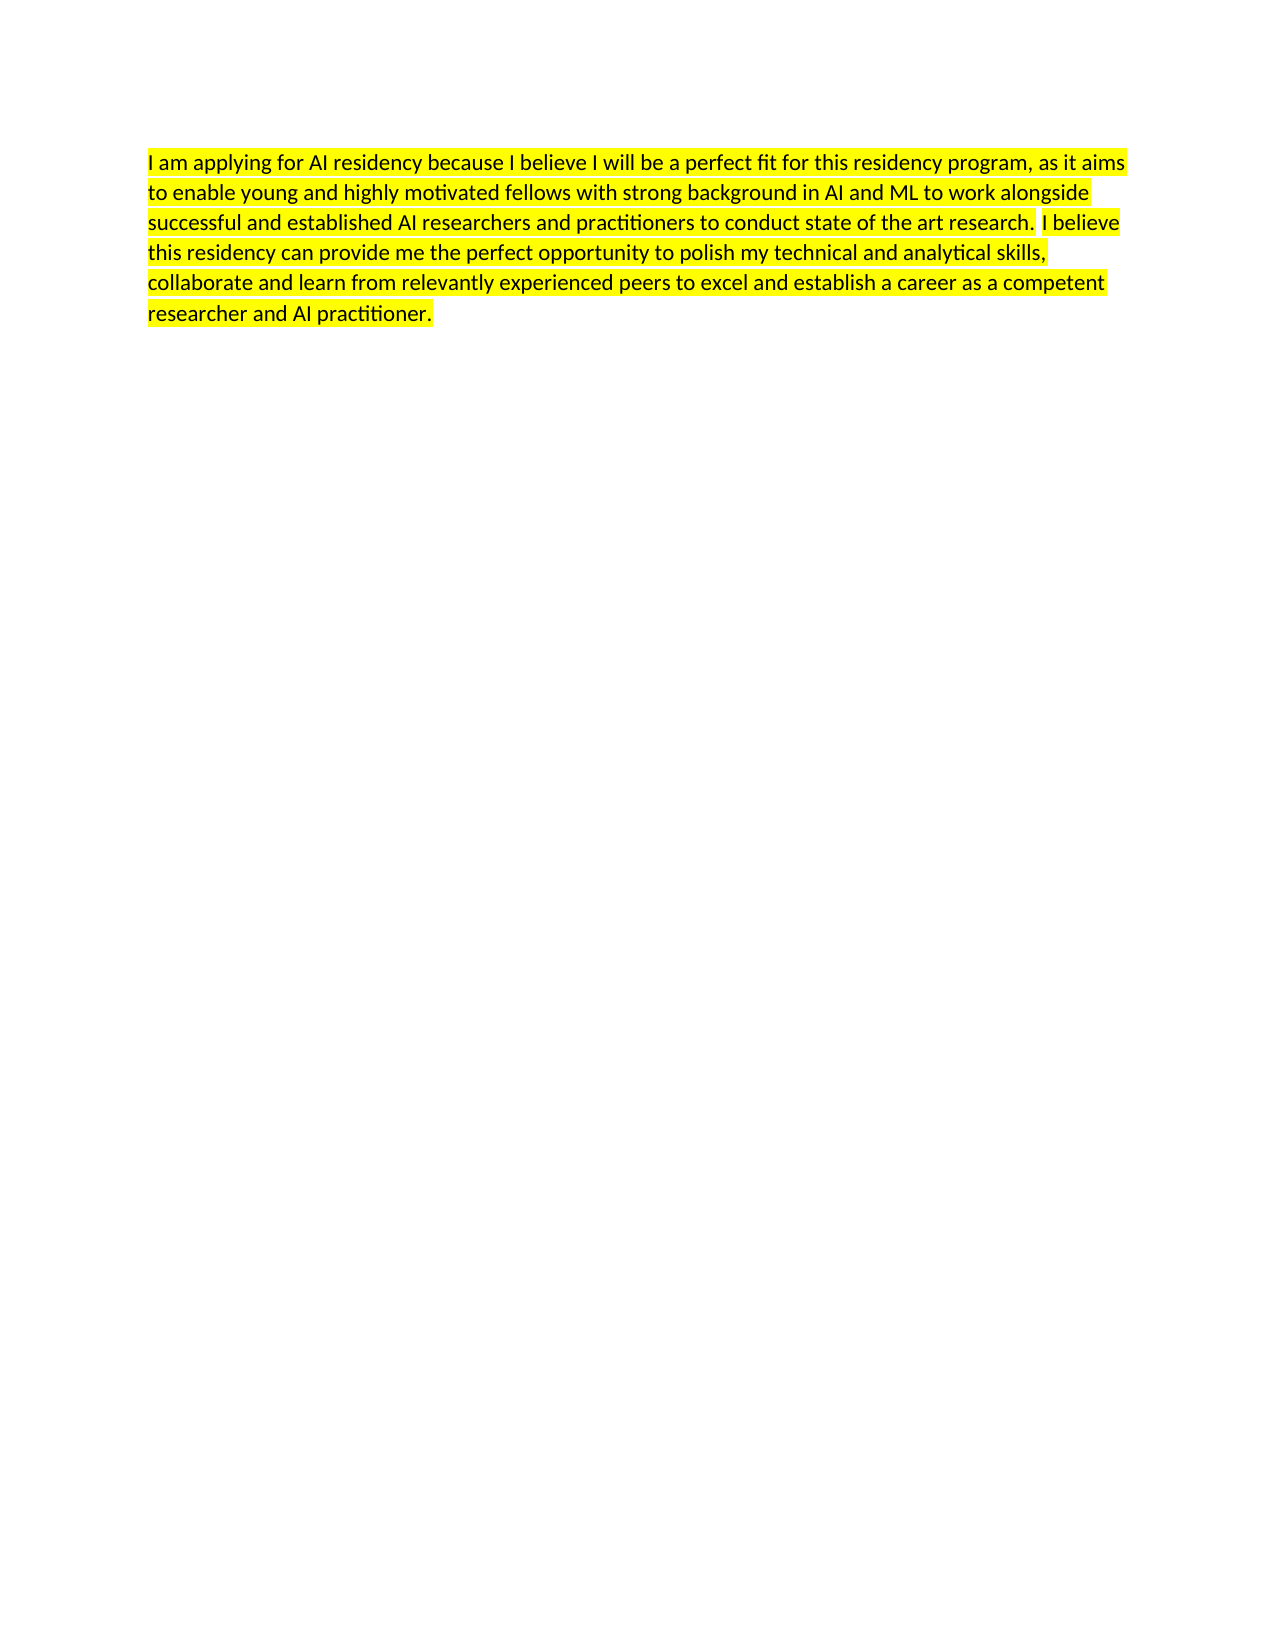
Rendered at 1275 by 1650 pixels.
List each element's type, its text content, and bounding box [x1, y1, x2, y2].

text I am applying for AI residency because I believe I will be a perfect fit for this residency program, as it aims to enable young and highly motivated fellows with strong background in AI and ML to work alongside successful and established AI researchers and practitioners to conduct state of the art research. I believe this residency can provide me the perfect opportunity to polish my technical and analytical skills, collaborate and learn from relevantly experienced peers to excel and establish a career as a competent researcher and AI practitioner. [148, 148, 1151, 327]
